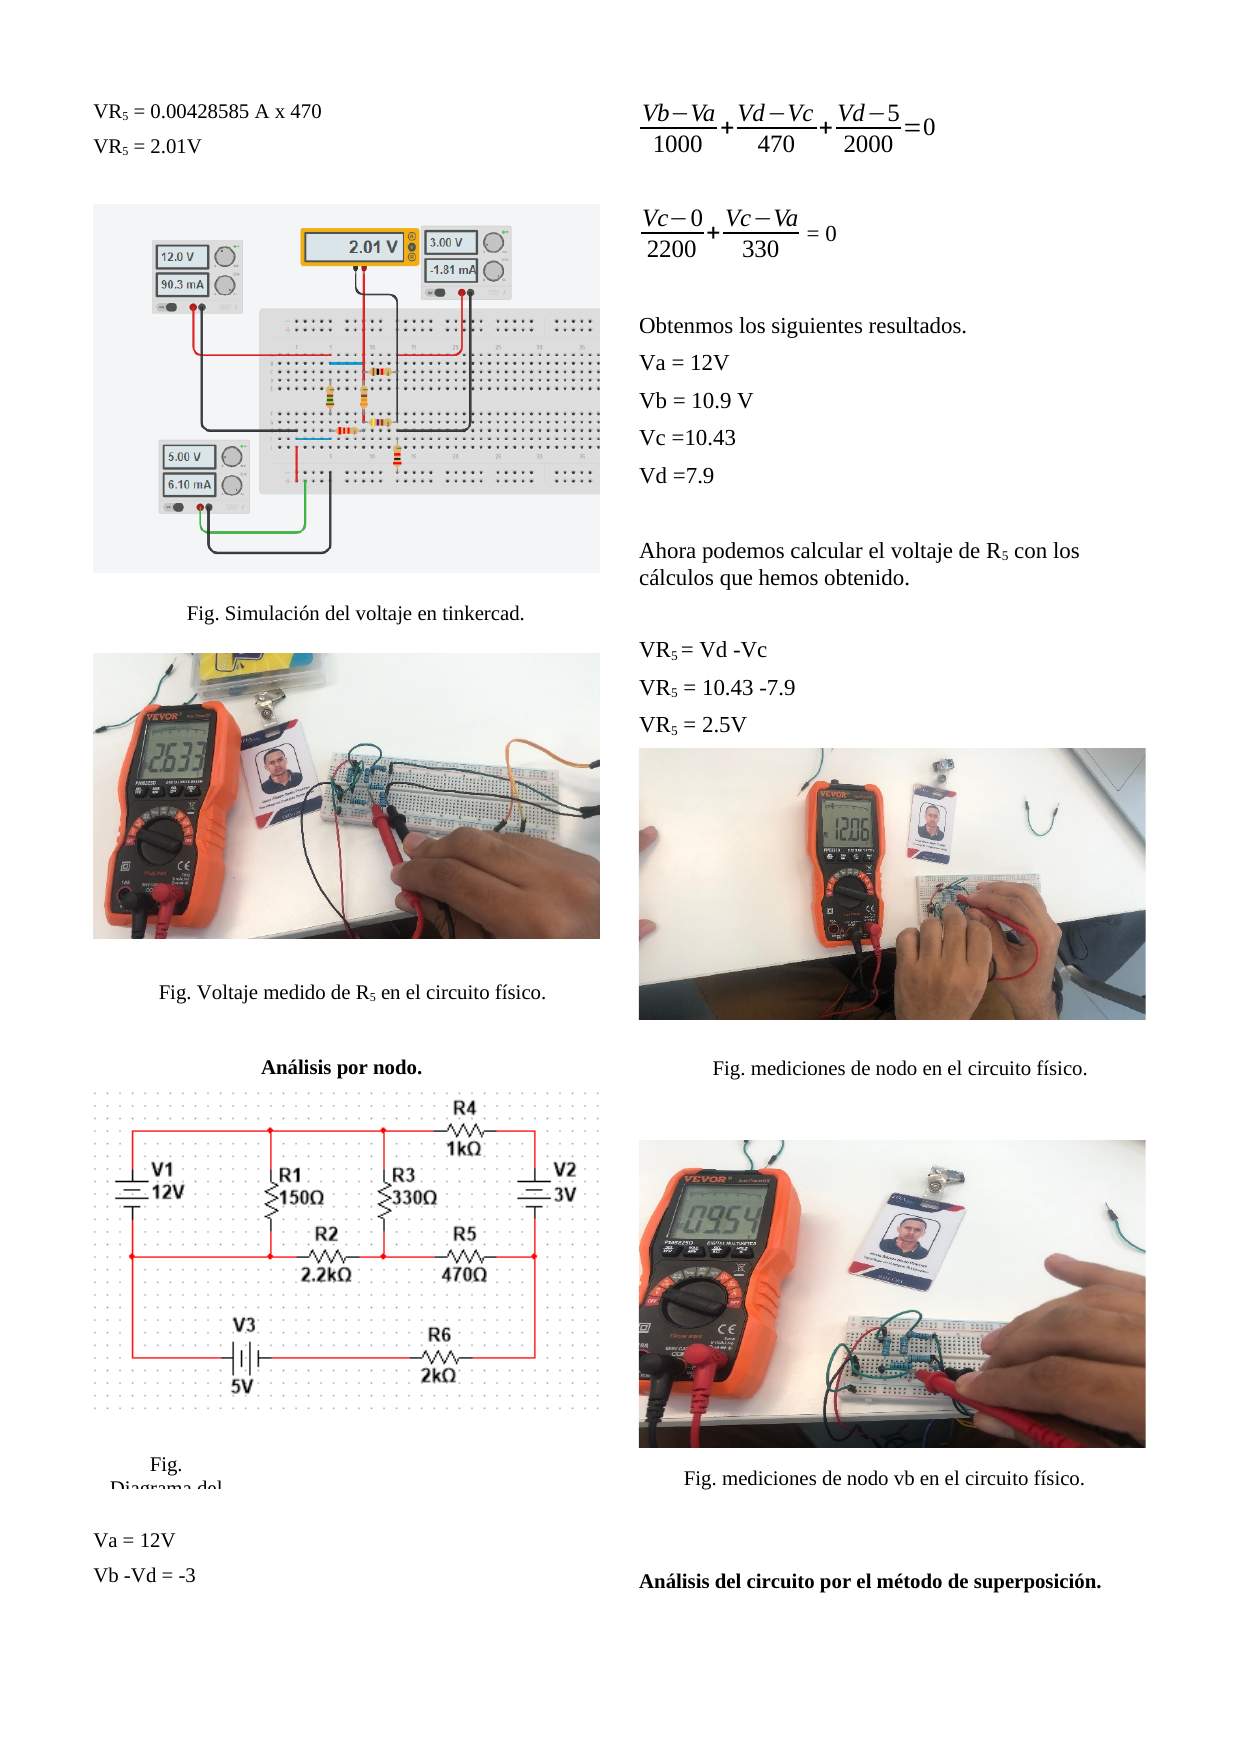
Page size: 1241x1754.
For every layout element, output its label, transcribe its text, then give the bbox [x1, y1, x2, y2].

text VR5 = 2.01V [93, 134, 590, 158]
text Vd =7.9 [639, 462, 1136, 488]
picture [93, 204, 600, 573]
text Vb -Vd = -3 [93, 1563, 590, 1587]
text Vb = 10.9 V [639, 387, 1136, 413]
text Va = 12V [639, 349, 1136, 376]
text Obtenmos los siguientes resultados. [639, 312, 1136, 338]
picture [93, 1090, 600, 1412]
picture [93, 653, 600, 939]
text VR5 = 0.00428585 A x 470 [93, 99, 590, 123]
text Va = 12V [93, 1528, 590, 1552]
text Vc =10.43 [639, 424, 1136, 451]
text = 0 [639, 204, 1136, 263]
text Análisis del circuito por el método de superposición. [639, 1569, 1136, 1593]
text VR5 = 10.43 -7.9 [639, 674, 1136, 700]
picture [638, 748, 1146, 1020]
text Análisis por nodo. [93, 1055, 590, 1079]
picture [638, 1140, 1146, 1448]
text VR5 = Vd -Vc [639, 636, 1136, 663]
text Ahora podemos calcular el voltaje de R5 con los cálculos que hemos obtenido. [639, 537, 1136, 590]
text VR5 = 2.5V [639, 711, 1136, 738]
